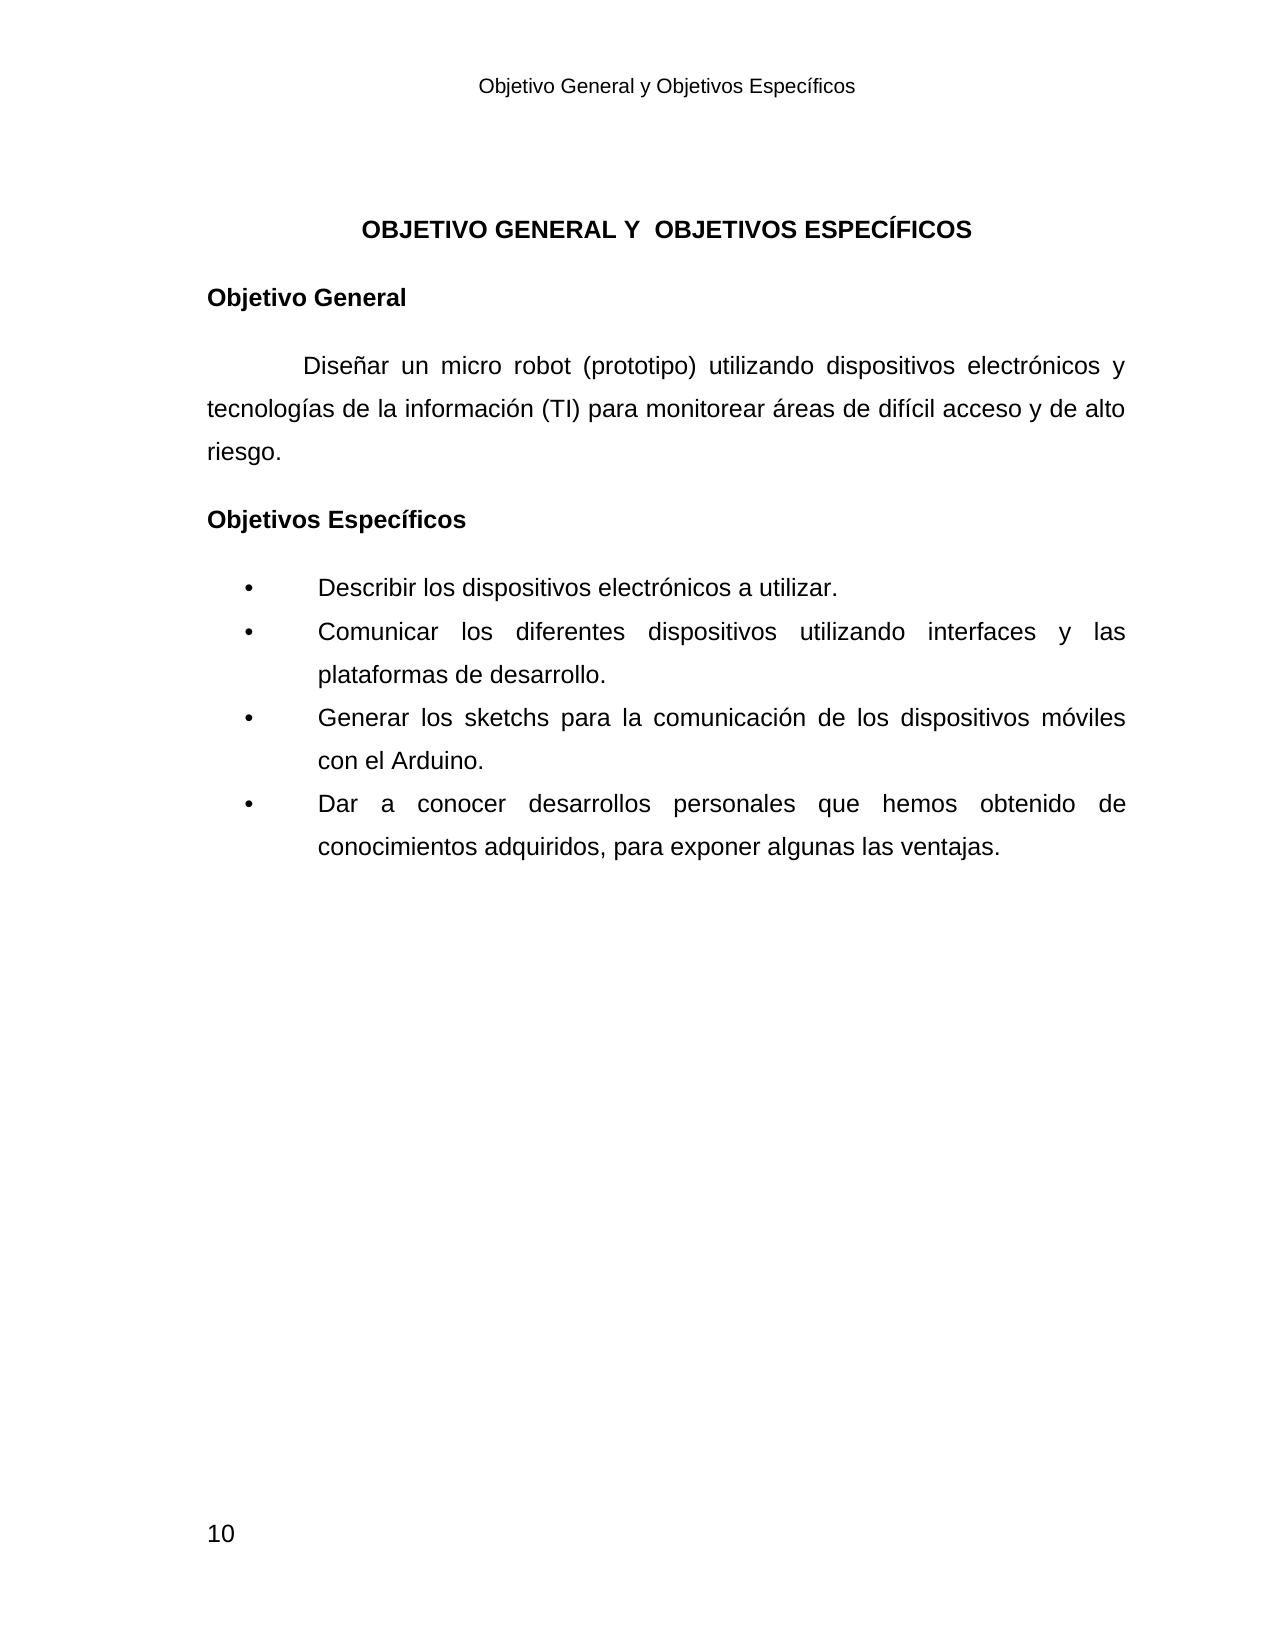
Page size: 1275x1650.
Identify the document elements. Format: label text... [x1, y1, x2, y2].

subtitle Objetivo General [207, 283, 1127, 312]
list Comunicar los diferentes dispositivos utilizando interfaces y las plataformas de desarrollo. [244, 617, 1127, 688]
subtitle OBJETIVO GENERAL Y OBJETIVOS ESPECÍFICOS [207, 215, 1127, 243]
subtitle Objetivos Específicos [207, 505, 1127, 534]
list Generar los sketchs para la comunicación de los dispositivos móviles con el Arduino. [244, 703, 1127, 775]
list Dar a conocer desarrollos personales que hemos obtenido de conocimientos adquiridos, para exponer algunas las ventajas. [244, 789, 1127, 861]
list Describir los dispositivos electrónicos a utilizar. [244, 573, 1127, 602]
text Diseñar un micro robot (prototipo) utilizando dispositivos electrónicos y tecnologías de la información (TI) para monitorear áreas de difícil acceso y de alto riesgo. [207, 351, 1127, 466]
